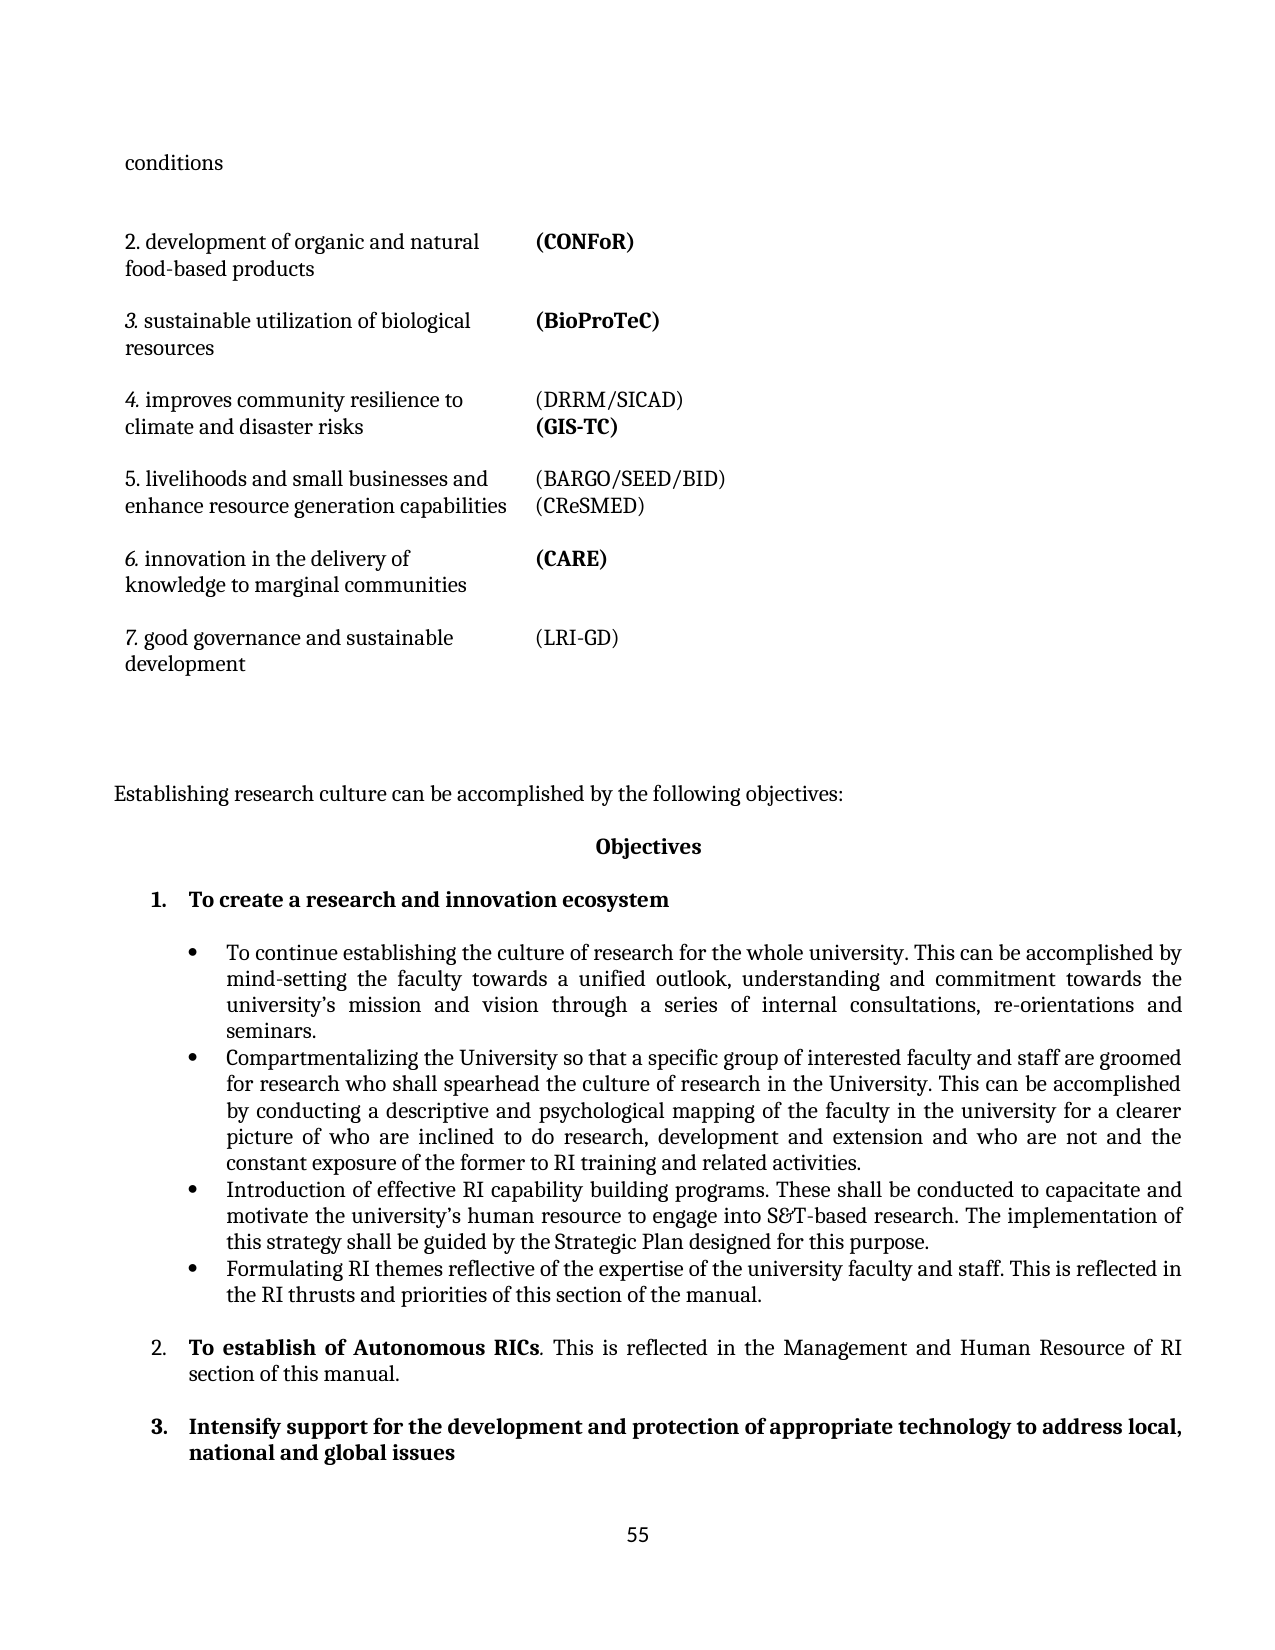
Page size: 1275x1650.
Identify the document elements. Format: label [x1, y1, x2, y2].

table_cell [102, 781, 1195, 1493]
table_cell [102, 150, 1195, 781]
